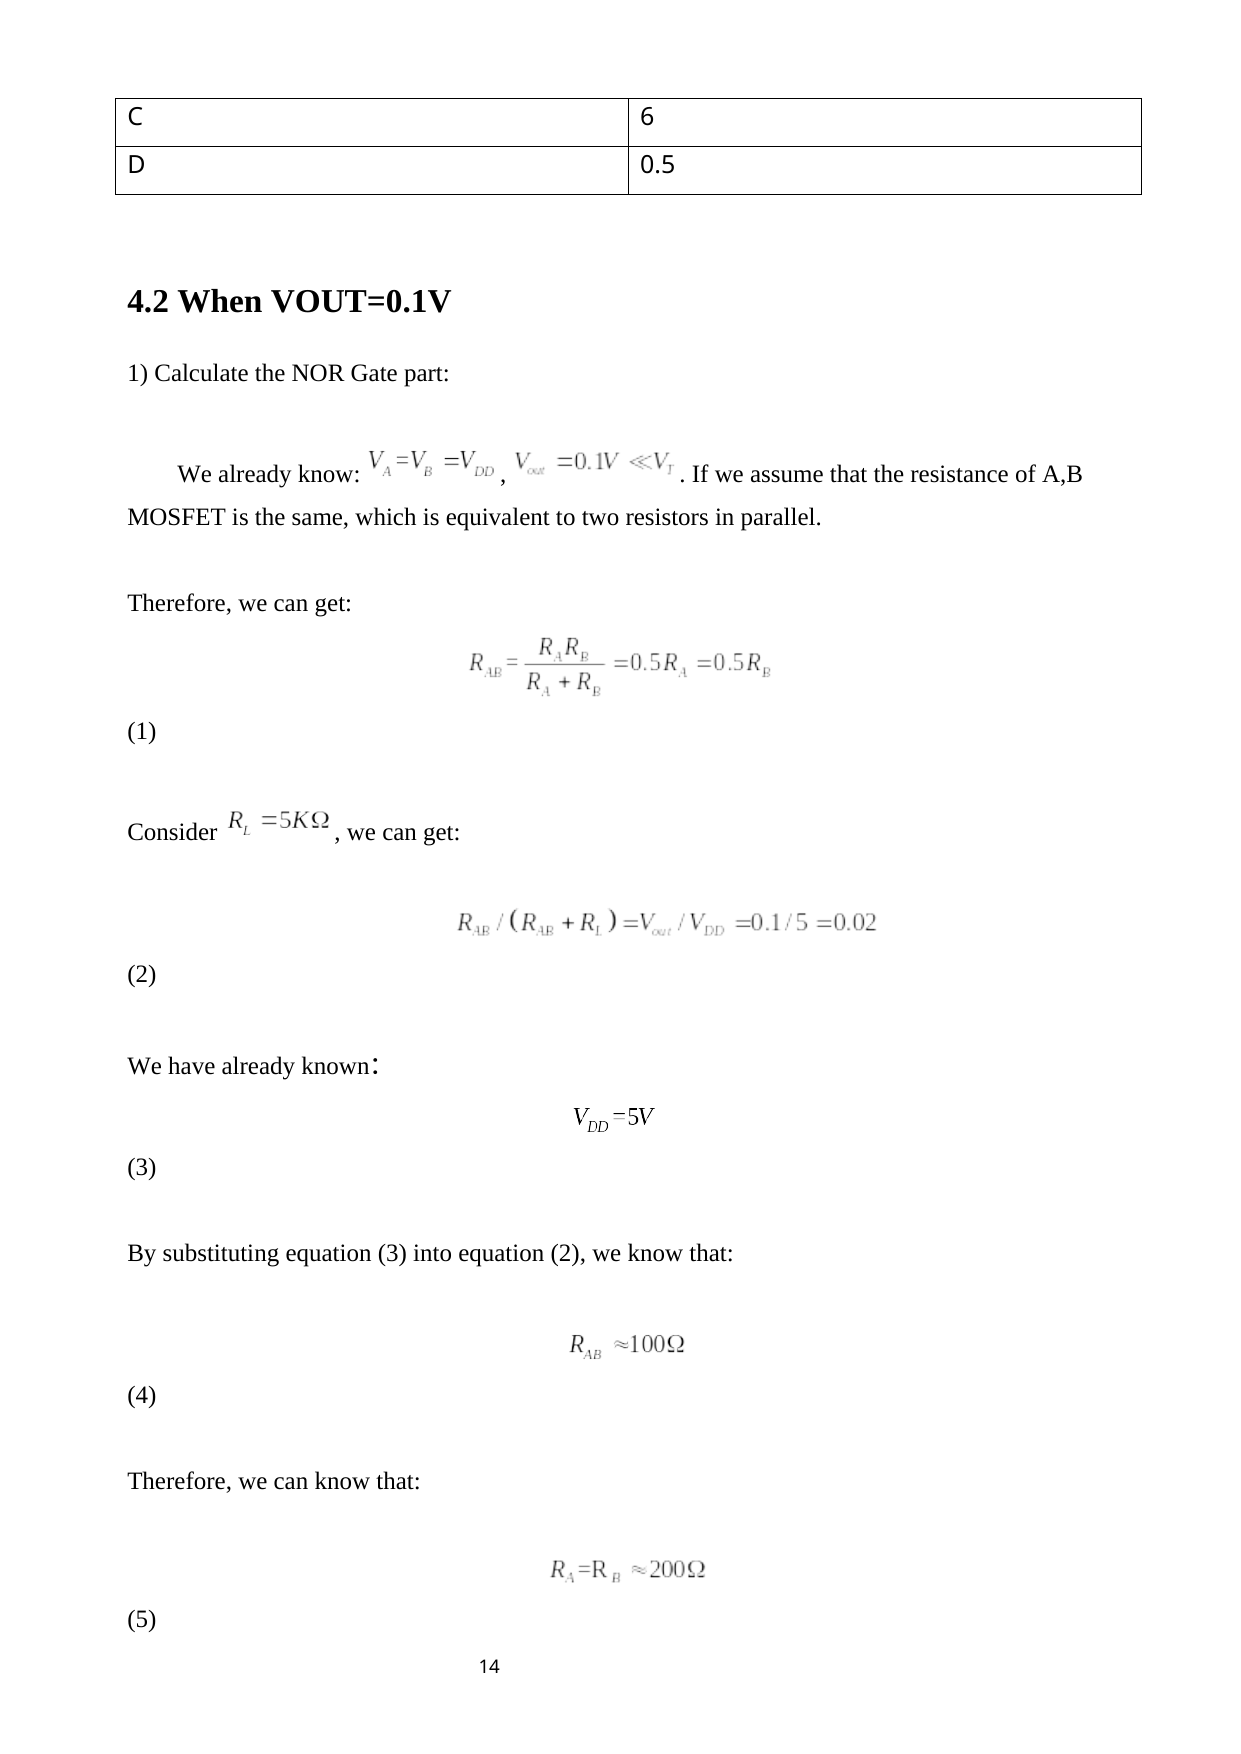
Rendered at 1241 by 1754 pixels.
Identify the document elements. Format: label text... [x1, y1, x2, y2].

table_cell 6 [629, 99, 1141, 146]
list Therefore, we can know that: [127, 1466, 1130, 1495]
list 4.2 When VOUT=0.1V [127, 282, 1130, 320]
table_cell D [116, 147, 628, 194]
list Calculate the NOR Gate part: [127, 358, 1130, 387]
list Consider , we can get: [127, 803, 1130, 846]
list (2) [127, 903, 1130, 988]
list By substituting equation (3) into equation (2), we know that: [127, 1238, 1130, 1267]
list (1) [127, 631, 1130, 745]
list (5) [127, 1552, 1130, 1633]
list We have already known： [127, 1045, 1130, 1082]
list (3) [127, 1100, 1130, 1180]
table_cell C [116, 99, 628, 146]
list Therefore, we can get: [127, 588, 1130, 617]
list (4) [127, 1328, 1130, 1408]
table_cell 0.5 [629, 147, 1141, 194]
list We already know: , . If we assume that the resistance of A,B MOSFET is the same, which is equivalent to two resistors in parallel. [127, 444, 1130, 531]
